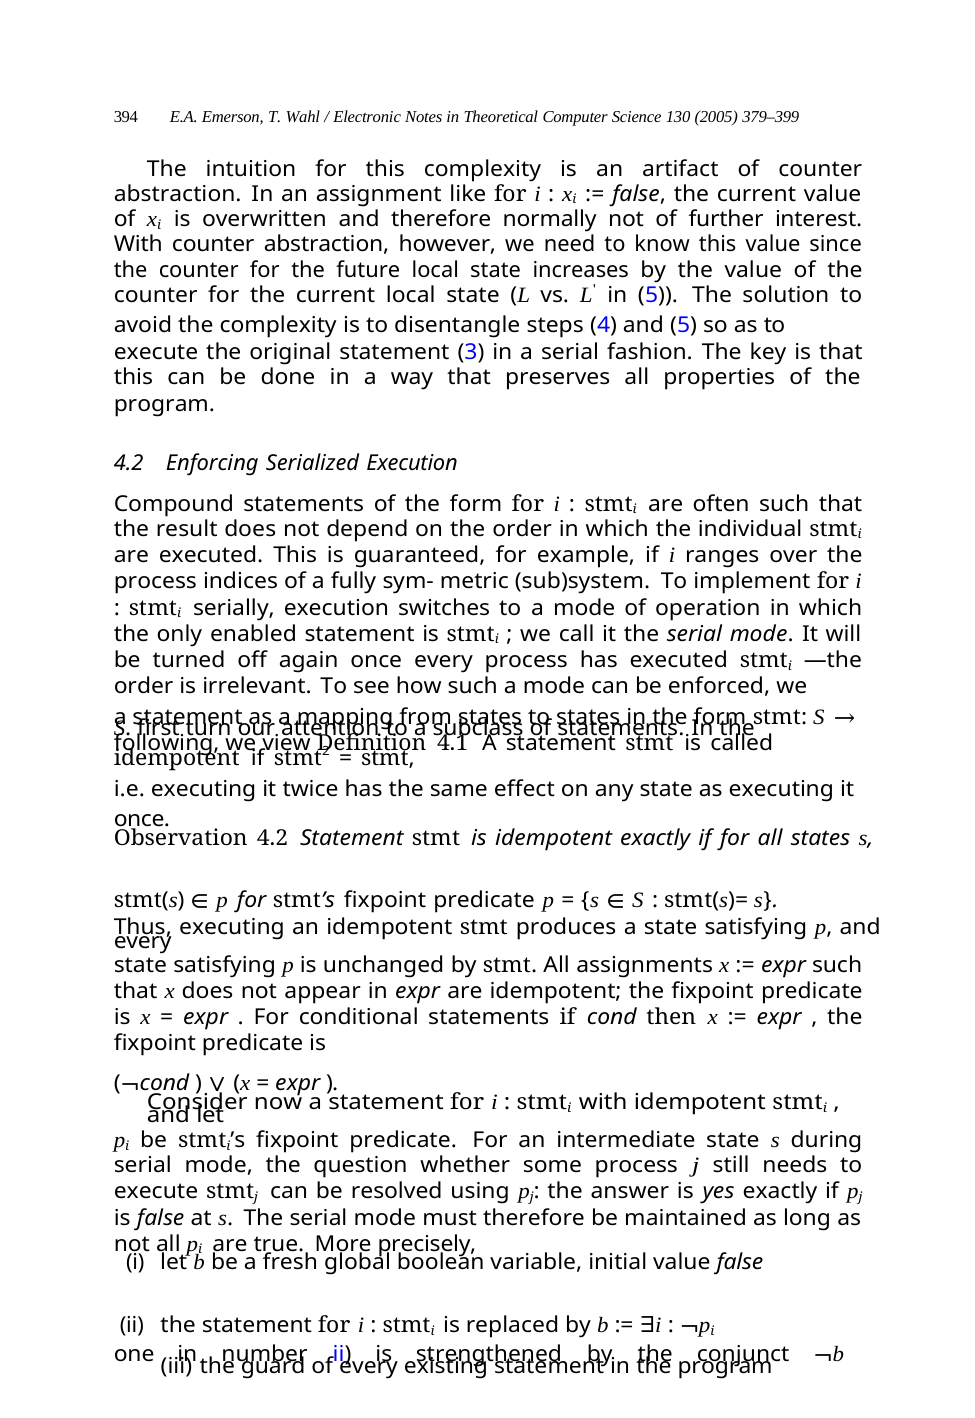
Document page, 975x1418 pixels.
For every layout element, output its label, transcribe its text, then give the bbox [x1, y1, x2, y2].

text Thus, executing an idempotent stmt produces a state satisfying p, and every [113, 923, 881, 951]
list the statement for i : stmti is replaced by b := ∃i : ¬pi [119, 1271, 881, 1348]
text Consider now a statement for i : stmti with idempotent stmti , and let [147, 1099, 881, 1126]
list Enforcing Serialized Execution [113, 447, 881, 476]
text The intuition for this complexity is an artifact of counter abstraction. In an assignment like for i : xi := false, the current value of xi is overwritten and therefore normally not of further interest. With counter abstraction, however, we need to know this value since the counter for the future local state increases by the value of the counter for the current local state (L vs. L' in (5)). The solution to avoid the complexity is to disentangle steps (4) and (5) so as to [113, 157, 862, 339]
text stmt(s) ∈ p for stmt’s fixpoint predicate p = {s ∈ S : stmt(s)= s}. [113, 846, 881, 923]
text pi be stmti’s fixpoint predicate. For an intermediate state s during serial mode, the question whether some process j still needs to execute stmtj can be resolved using pj: the answer is yes exactly if pj is false at s. The serial mode must therefore be maintained as long as not all pi are true. More precisely, [113, 1126, 862, 1258]
text state satisfying p is unchanged by stmt. All assignments x := expr such that x does not appear in expr are idempotent; the fixpoint predicate is x = expr . For conditional statements if cond then x := expr , the fixpoint predicate is [113, 952, 862, 1057]
text Compound statements of the form for i : stmti are often such that the result does not depend on the order in which the individual stmti are executed. This is guaranteed, for example, if i ranges over the process indices of a fully sym- metric (sub)system. To implement for i : stmti serially, execution switches to a mode of operation in which the only enabled statement is stmti ; we call it the serial mode. It will be turned off again once every process has executed stmti —the order is irrelevant. To see how such a mode can be enforced, we [113, 490, 862, 700]
text i.e. executing it twice has the same effect on any state as executing it once. [113, 772, 881, 833]
text (¬cond ) ∨ (x = expr ). [113, 1057, 881, 1099]
text one in number ii) is strengthened by the conjunct ¬b (iii) the guard of every existing statement in the program (including the new [113, 1350, 862, 1379]
text a statement as a mapping from states to states in the form stmt: S → S. first turn our attention to a subclass of statements. In the following, we view Definition 4.1 A statement stmt is called idempotent if stmt2 = stmt, [113, 712, 862, 772]
text execute the original statement (3) in a serial fashion. The key is that this can be done in a way that preserves all properties of the program. [113, 339, 862, 417]
